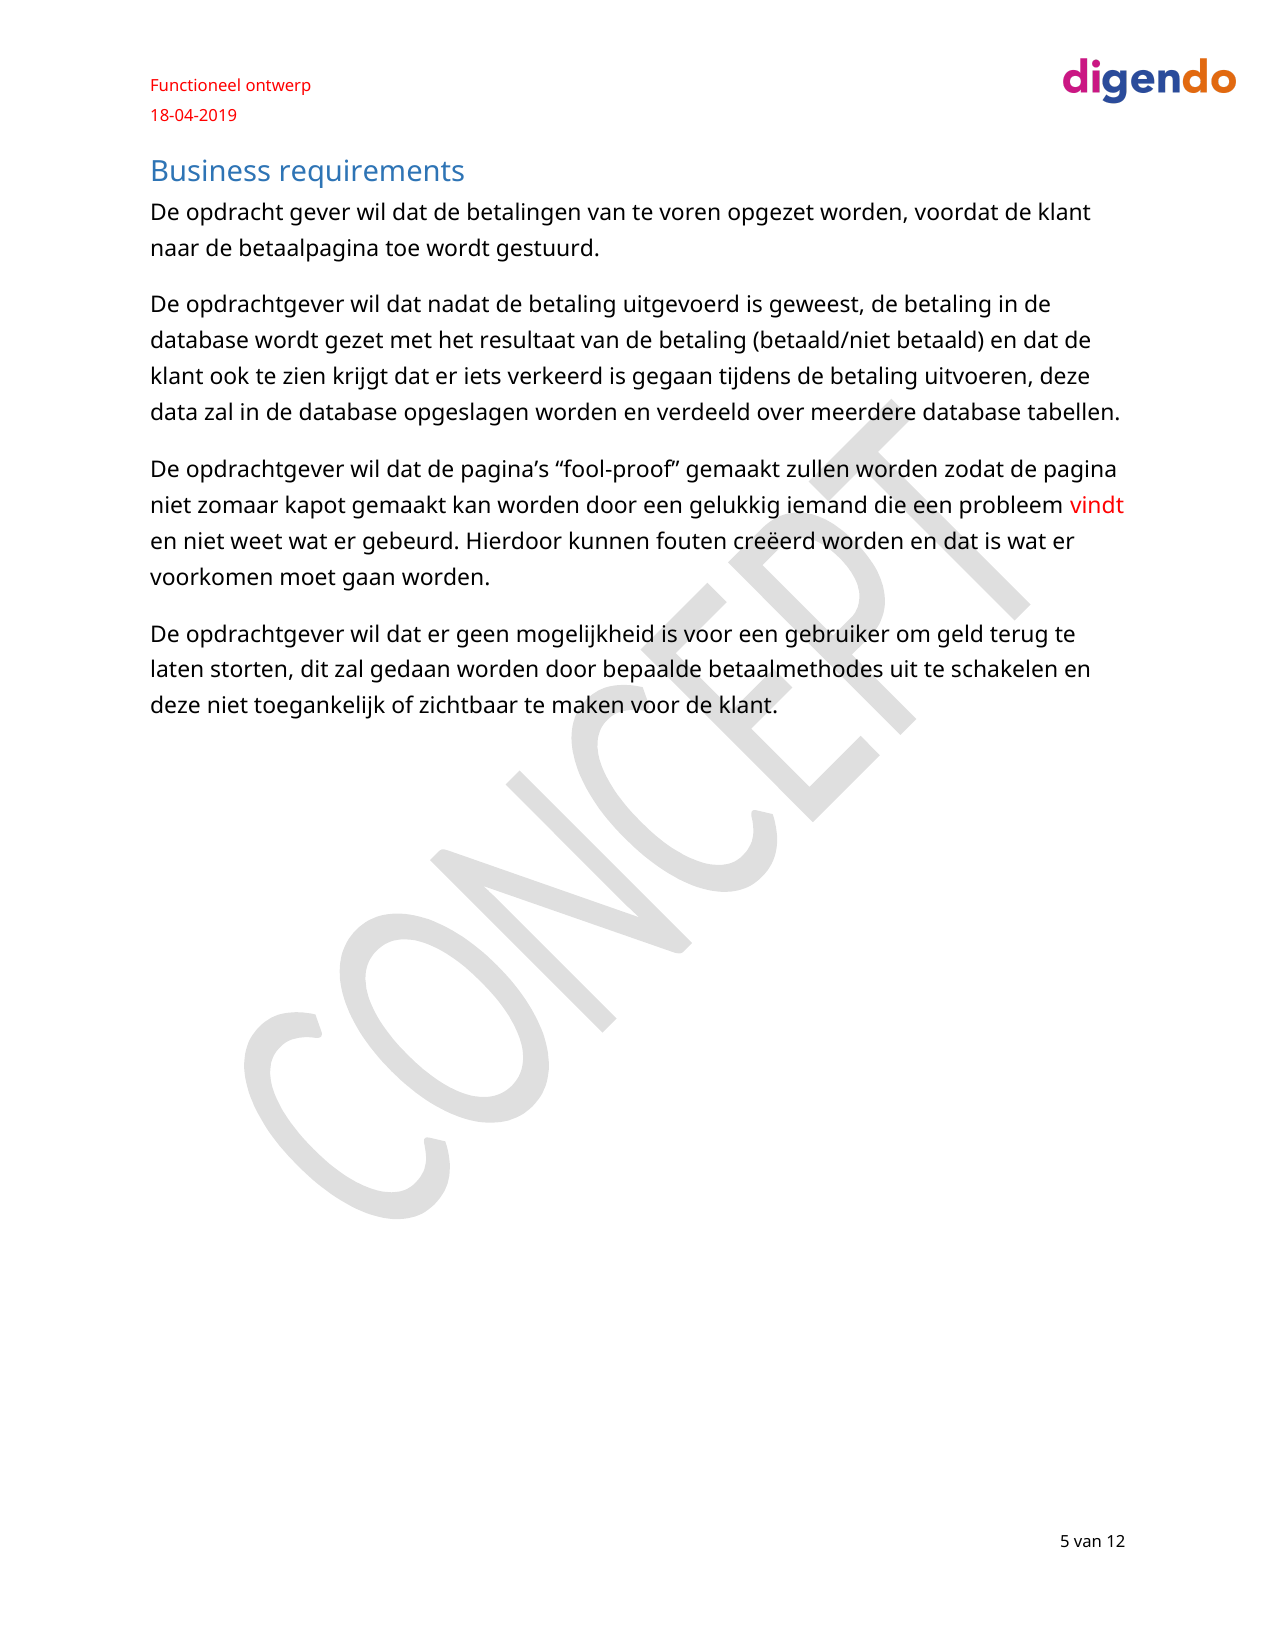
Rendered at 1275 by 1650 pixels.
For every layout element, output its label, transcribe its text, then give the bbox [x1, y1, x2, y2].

text De opdrachtgever wil dat er geen mogelijkheid is voor een gebruiker om geld terug te laten storten, dit zal gedaan worden door bepaalde betaalmethodes uit te schakelen en deze niet toegankelijk of zichtbaar te maken voor de klant. [150, 617, 1125, 721]
subtitle Business requirements [150, 150, 1125, 190]
picture [1050, 38, 1249, 118]
text De opdrachtgever wil dat de pagina’s “fool-proof” gemaakt zullen worden zodat de pagina niet zomaar kapot gemaakt kan worden door een gelukkig iemand die een probleem vindt en niet weet wat er gebeurd. Hierdoor kunnen fouten creëerd worden en dat is wat er voorkomen moet gaan worden. [150, 453, 1125, 592]
text De opdrachtgever wil dat nadat de betaling uitgevoerd is geweest, de betaling in de database wordt gezet met het resultaat van de betaling (betaald/niet betaald) en dat de klant ook te zien krijgt dat er iets verkeerd is gegaan tijdens de betaling uitvoeren, deze data zal in de database opgeslagen worden en verdeeld over meerdere database tabellen. [150, 288, 1125, 427]
text De opdracht gever wil dat de betalingen van te voren opgezet worden, voordat de klant naar de betaalpagina toe wordt gestuurd. [150, 196, 1125, 263]
